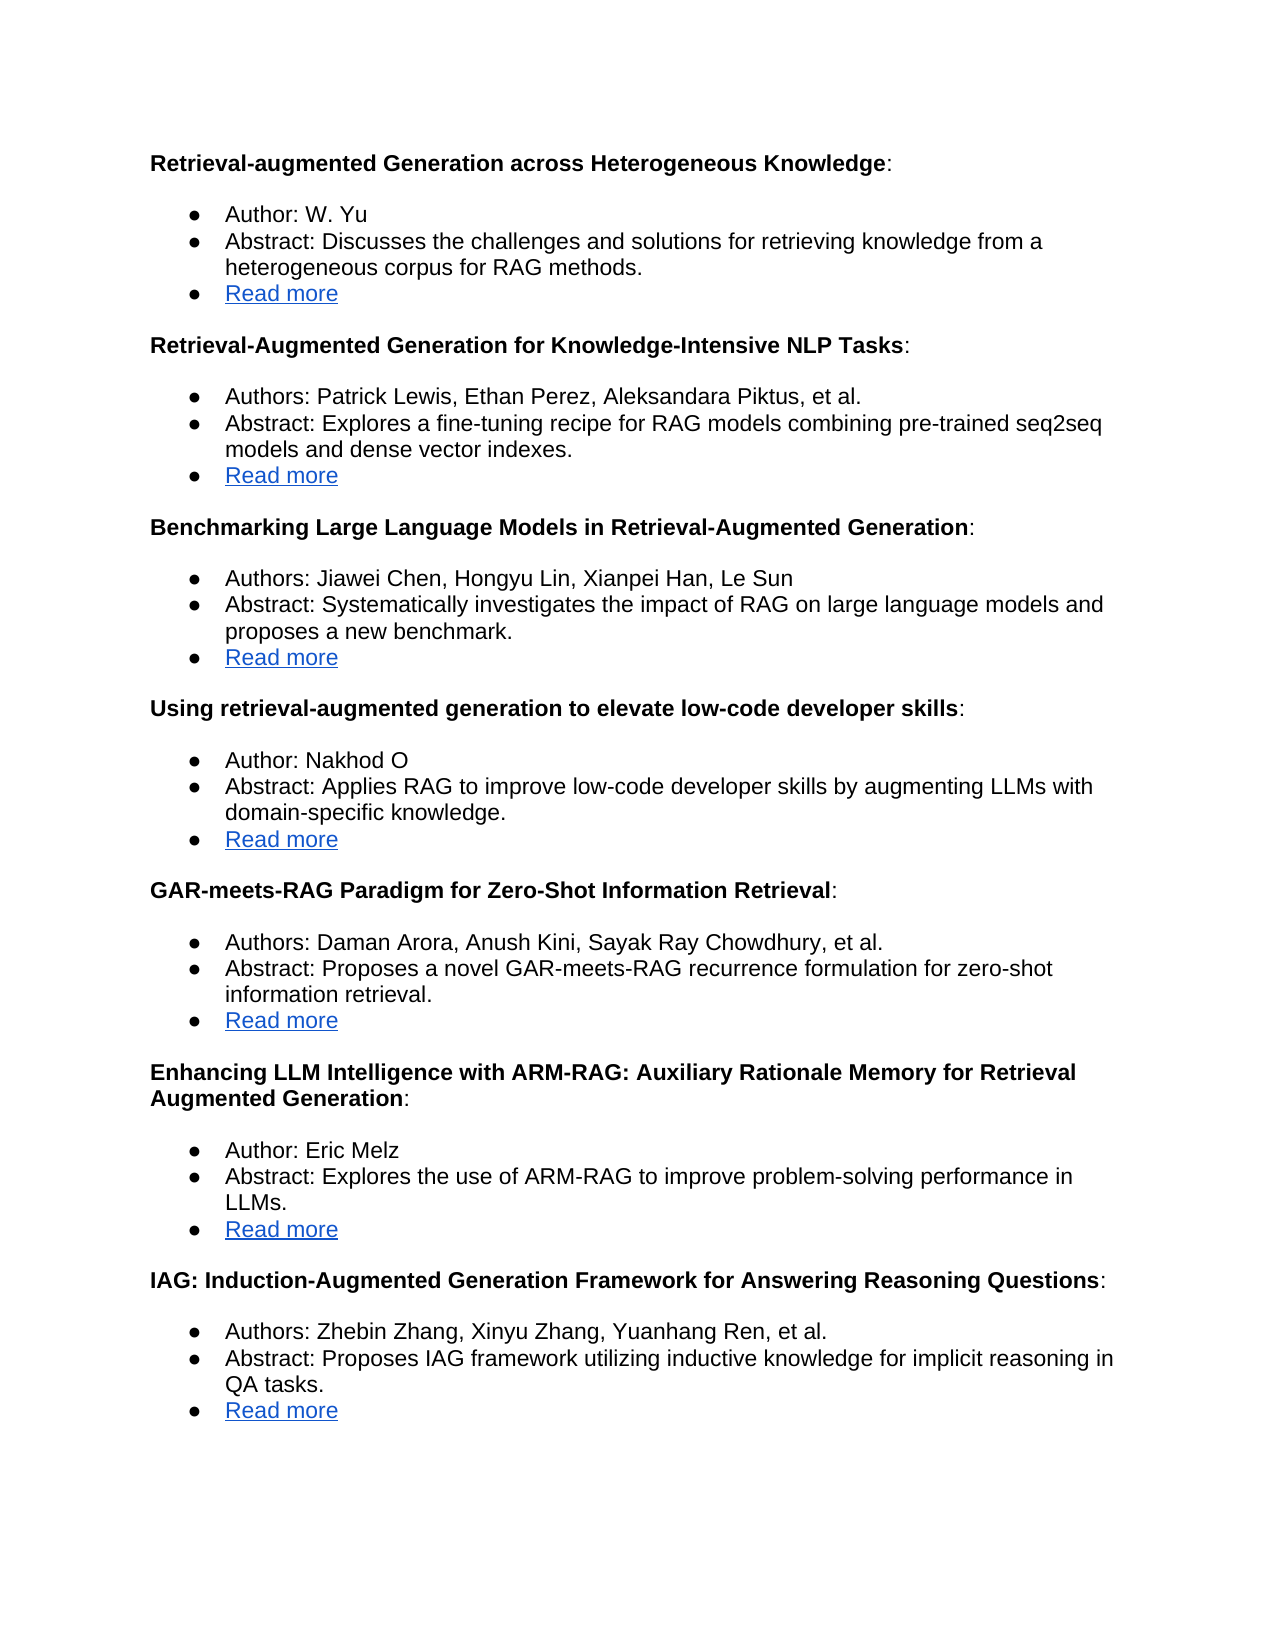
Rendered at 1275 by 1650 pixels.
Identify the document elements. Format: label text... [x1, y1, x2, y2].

text Retrieval-augmented Generation across Heterogeneous Knowledge: [150, 150, 1125, 176]
list Authors: Jiawei Chen, Hongyu Lin, Xianpei Han, Le Sun [187, 565, 1125, 591]
list Abstract: Systematically investigates the impact of RAG on large language models and proposes a new benchmark. [187, 591, 1125, 644]
list Read more [187, 1397, 1125, 1424]
list Abstract: Discusses the challenges and solutions for retrieving knowledge from a heterogeneous corpus for RAG methods. [187, 228, 1125, 280]
text Benchmarking Large Language Models in Retrieval-Augmented Generation: [150, 513, 1125, 540]
list Authors: Zhebin Zhang, Xinyu Zhang, Yuanhang Ren, et al. [187, 1318, 1125, 1345]
list Read more [187, 462, 1125, 488]
list Read more [187, 1007, 1125, 1034]
text IAG: Induction-Augmented Generation Framework for Answering Reasoning Questions: [150, 1267, 1125, 1293]
text Enhancing LLM Intelligence with ARM-RAG: Auxiliary Rationale Memory for Retrieval Augmented Generation: [150, 1059, 1125, 1112]
list Authors: Patrick Lewis, Ethan Perez, Aleksandara Piktus, et al. [187, 383, 1125, 409]
list Abstract: Explores a fine-tuning recipe for RAG models combining pre-trained seq2seq models and dense vector indexes. [187, 409, 1125, 462]
list Author: Nakhod O [187, 747, 1125, 773]
list Authors: Daman Arora, Anush Kini, Sayak Ray Chowdhury, et al. [187, 928, 1125, 955]
list Abstract: Proposes a novel GAR-meets-RAG recurrence formulation for zero-shot information retrieval. [187, 955, 1125, 1007]
list Read more [187, 1216, 1125, 1242]
list Read more [187, 826, 1125, 852]
list Author: Eric Melz [187, 1137, 1125, 1163]
list Abstract: Applies RAG to improve low-code developer skills by augmenting LLMs with domain-specific knowledge. [187, 773, 1125, 826]
list Read more [187, 280, 1125, 307]
list Abstract: Explores the use of ARM-RAG to improve problem-solving performance in LLMs. [187, 1163, 1125, 1216]
list Author: W. Yu [187, 201, 1125, 228]
list Read more [187, 644, 1125, 670]
text Using retrieval-augmented generation to elevate low-code developer skills: [150, 695, 1125, 722]
text GAR-meets-RAG Paradigm for Zero-Shot Information Retrieval: [150, 877, 1125, 903]
text Retrieval-Augmented Generation for Knowledge-Intensive NLP Tasks: [150, 332, 1125, 358]
list Abstract: Proposes IAG framework utilizing inductive knowledge for implicit reasoning in QA tasks. [187, 1345, 1125, 1397]
